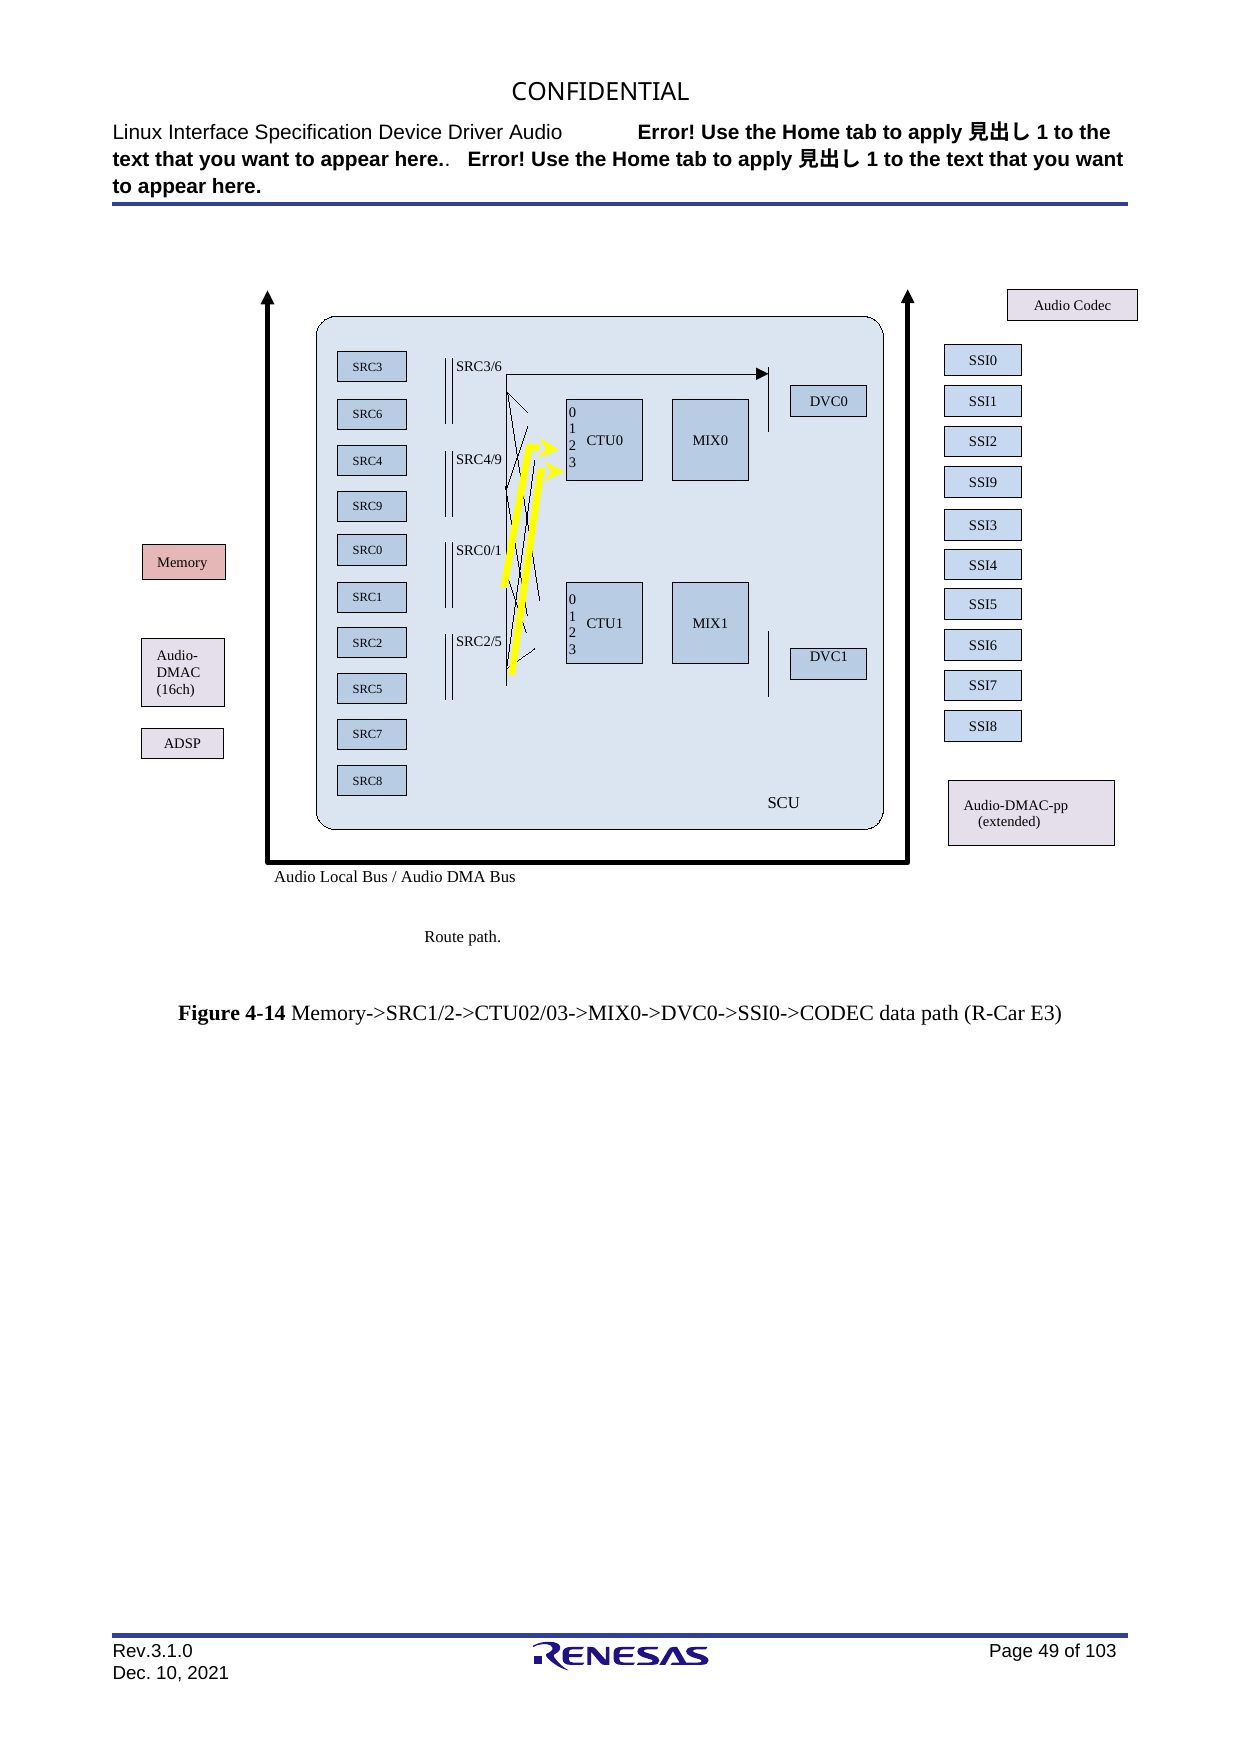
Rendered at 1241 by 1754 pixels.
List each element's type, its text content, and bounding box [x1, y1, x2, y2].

text Figure 4-14 Memory->SRC1/2->CTU02/03->MIX0->DVC0->SSI0->CODEC data path (R-Car E3) [112, 998, 1128, 1025]
